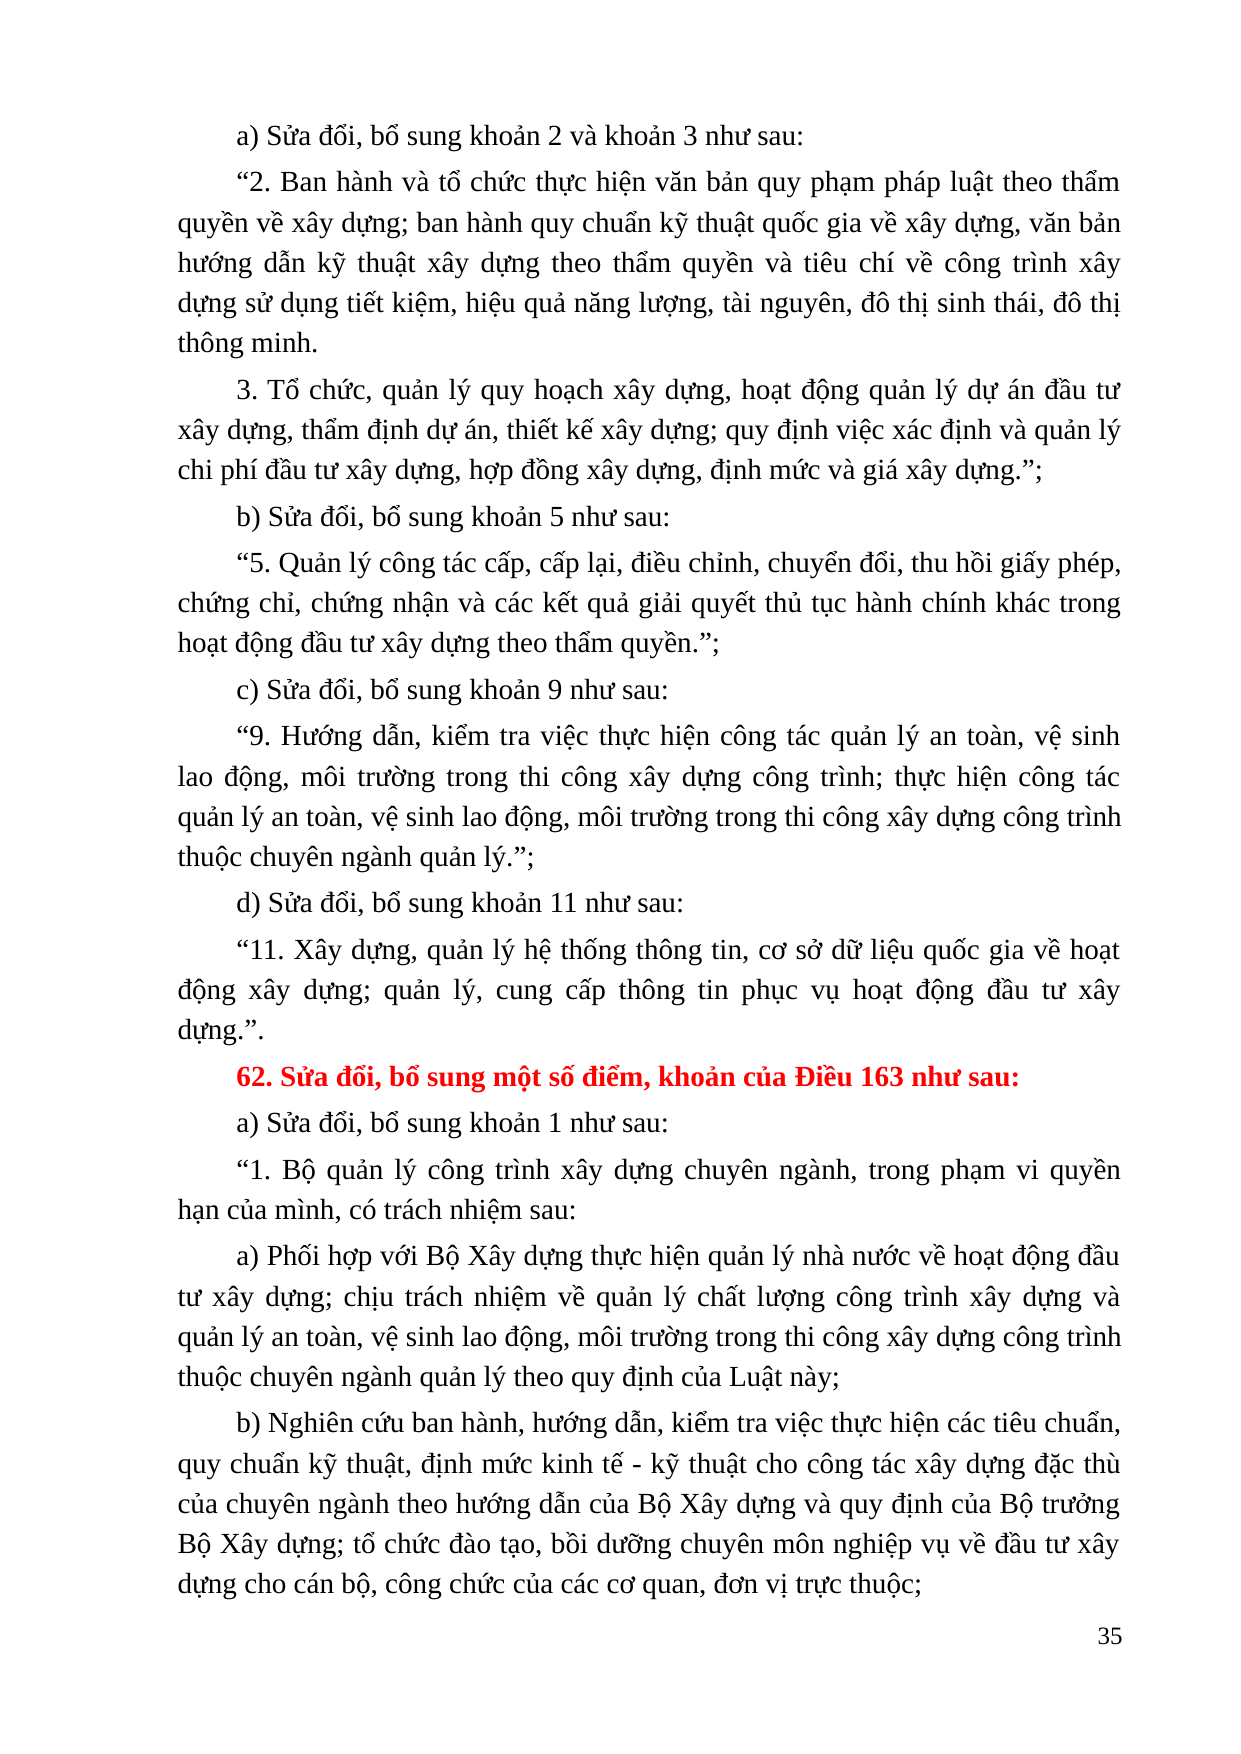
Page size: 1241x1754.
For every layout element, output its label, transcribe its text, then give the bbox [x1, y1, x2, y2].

text a) Sửa đổi, bổ sung khoản 2 và khoản 3 như sau: [177, 118, 1122, 152]
text “9. Hướng dẫn, kiểm tra việc thực hiện công tác quản lý an toàn, vệ sinh lao động, môi trường trong thi công xây dựng công trình; thực hiện công tác quản lý an toàn, vệ sinh lao động, môi trường trong thi công xây dựng công trình thuộc chuyên ngành quản lý.”; [177, 718, 1122, 873]
text d) Sửa đổi, bổ sung khoản 11 như sau: [177, 886, 1122, 919]
text c) Sửa đổi, bổ sung khoản 9 như sau: [177, 672, 1122, 706]
text a) Sửa đổi, bổ sung khoản 1 như sau: [177, 1105, 1122, 1139]
text “1. Bộ quản lý công trình xây dựng chuyên ngành, trong phạm vi quyền hạn của mình, có trách nhiệm sau: [177, 1152, 1122, 1226]
text “11. Xây dựng, quản lý hệ thống thông tin, cơ sở dữ liệu quốc gia về hoạt động xây dựng; quản lý, cung cấp thông tin phục vụ hoạt động đầu tư xây dựng.”. [177, 932, 1122, 1046]
text “5. Quản lý công tác cấp, cấp lại, điều chỉnh, chuyển đổi, thu hồi giấy phép, chứng chỉ, chứng nhận và các kết quả giải quyết thủ tục hành chính khác trong hoạt động đầu tư xây dựng theo thẩm quyền.”; [177, 545, 1122, 659]
text a) Phối hợp với Bộ Xây dựng thực hiện quản lý nhà nước về hoạt động đầu tư xây dựng; chịu trách nhiệm về quản lý chất lượng công trình xây dựng và quản lý an toàn, vệ sinh lao động, môi trường trong thi công xây dựng công trình thuộc chuyên ngành quản lý theo quy định của Luật này; [177, 1238, 1122, 1393]
subtitle 62. Sửa đổi, bổ sung một số điểm, khoản của Điều 163 như sau: [177, 1059, 1122, 1092]
text b) Nghiên cứu ban hành, hướng dẫn, kiểm tra việc thực hiện các tiêu chuẩn, quy chuẩn kỹ thuật, định mức kinh tế - kỹ thuật cho công tác xây dựng đặc thù của chuyên ngành theo hướng dẫn của Bộ Xây dựng và quy định của Bộ trưởng Bộ Xây dựng; tổ chức đào tạo, bồi dưỡng chuyên môn nghiệp vụ về đầu tư xây dựng cho cán bộ, công chức của các cơ quan, đơn vị trực thuộc; [177, 1406, 1122, 1600]
text 3. Tổ chức, quản lý quy hoạch xây dựng, hoạt động quản lý dự án đầu tư xây dựng, thẩm định dự án, thiết kế xây dựng; quy định việc xác định và quản lý chi phí đầu tư xây dựng, hợp đồng xây dựng, định mức và giá xây dựng.”; [177, 372, 1122, 486]
text “2. Ban hành và tổ chức thực hiện văn bản quy phạm pháp luật theo thẩm quyền về xây dựng; ban hành quy chuẩn kỹ thuật quốc gia về xây dựng, văn bản hướng dẫn kỹ thuật xây dựng theo thẩm quyền và tiêu chí về công trình xây dựng sử dụng tiết kiệm, hiệu quả năng lượng, tài nguyên, đô thị sinh thái, đô thị thông minh. [177, 164, 1122, 359]
text b) Sửa đổi, bổ sung khoản 5 như sau: [177, 499, 1122, 532]
